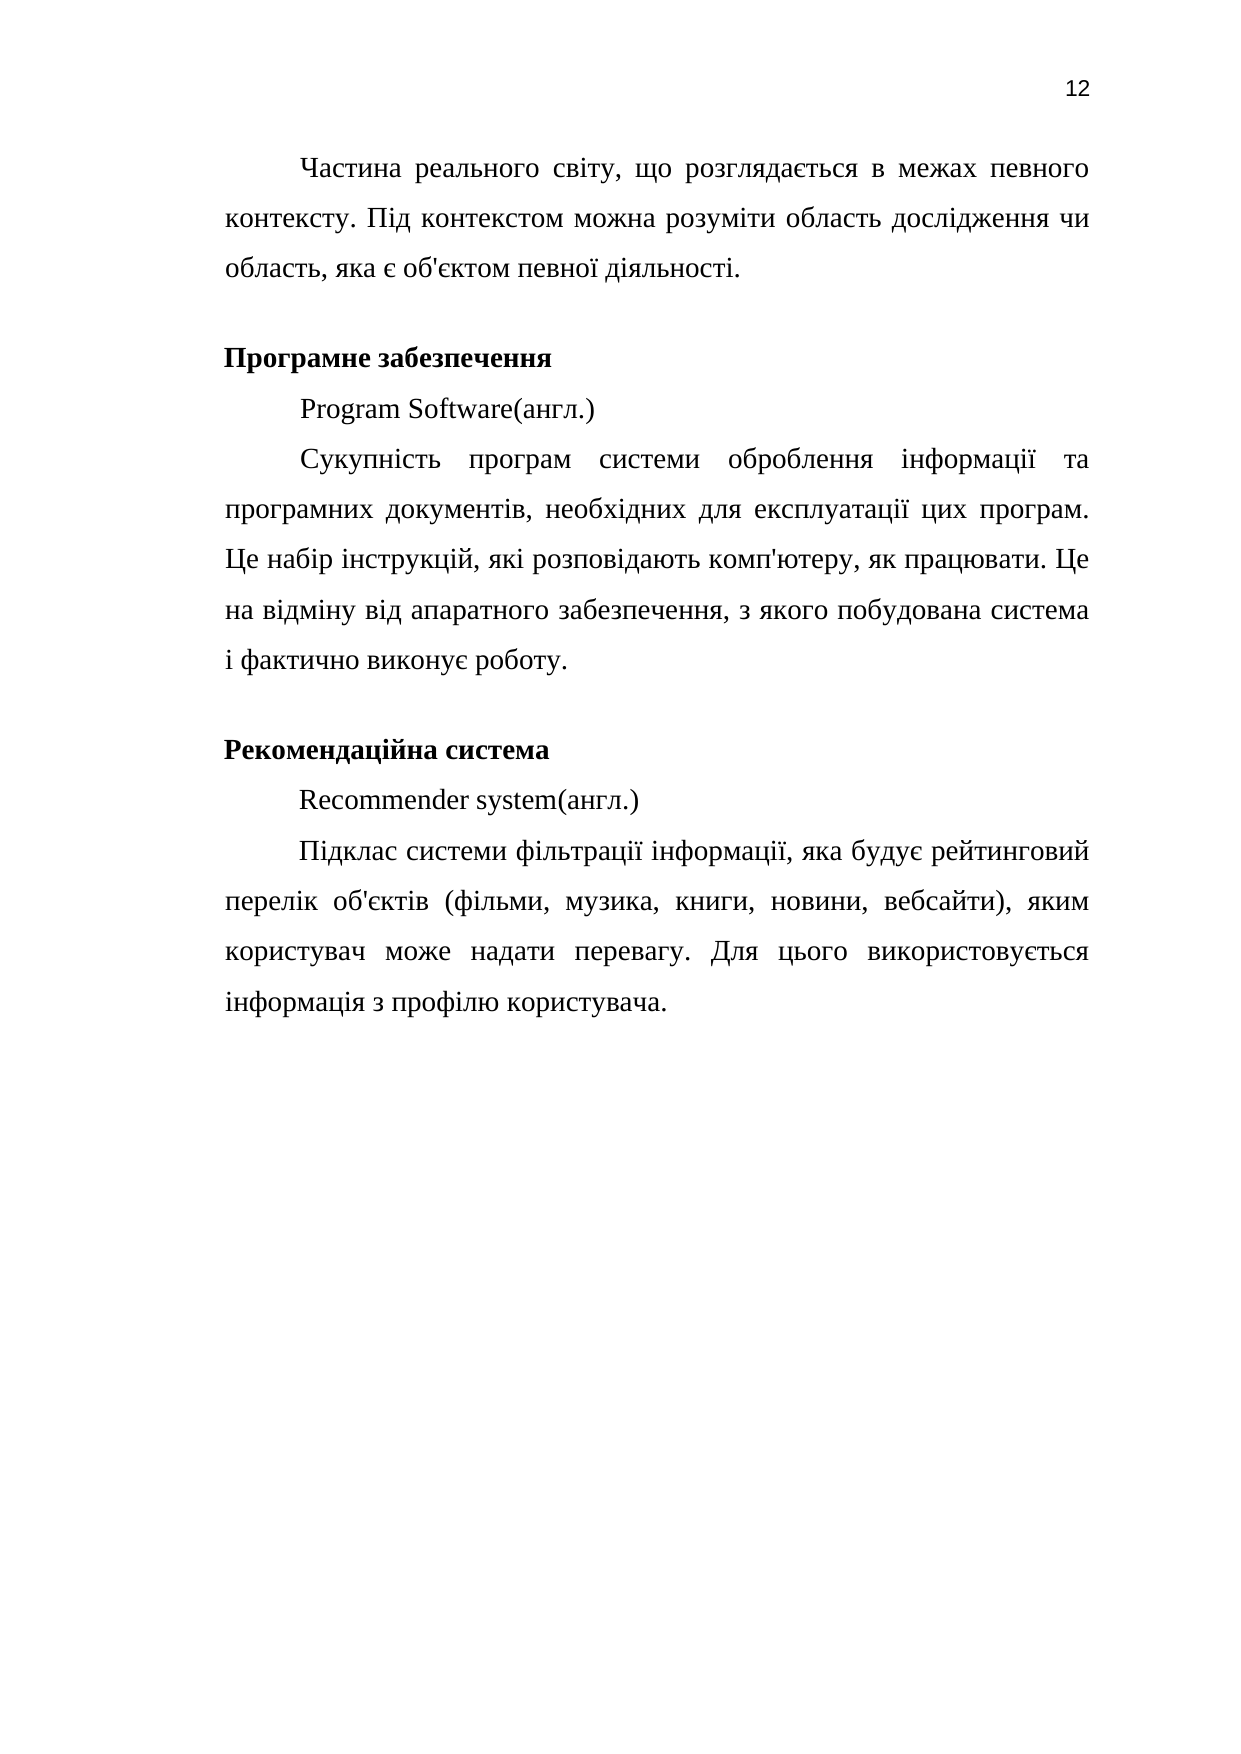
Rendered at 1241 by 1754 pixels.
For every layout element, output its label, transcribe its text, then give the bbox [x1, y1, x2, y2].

text Program Software(англ.) [150, 391, 1090, 424]
text Сукупність програм системи оброблення інформації та програмних документів, необхідних для експлуатації цих програм. Це набір інструкцій, які розповідають комп'ютеру, як працювати. Це на відміну від апаратного забезпечення, з якого побудована система і фактично виконує роботу. [225, 441, 1090, 676]
text Підклас системи фільтрації інформації, яка будує рейтинговий перелік об'єктів (фільми, музика, книги, новини, вебсайти), яким користувач може надати перевагу. Для цього використовується інформація з профілю користувача. [225, 833, 1090, 1017]
text Рекомендаційна система [150, 732, 1090, 766]
text Recommender system(англ.) [225, 782, 1090, 816]
text Частина реального світу, що розглядається в межах певного контексту. Під контекстом можна розуміти область дослідження чи область, яка є об'єктом певної діяльності. [225, 150, 1090, 284]
text Програмне забезпечення [150, 340, 1090, 374]
